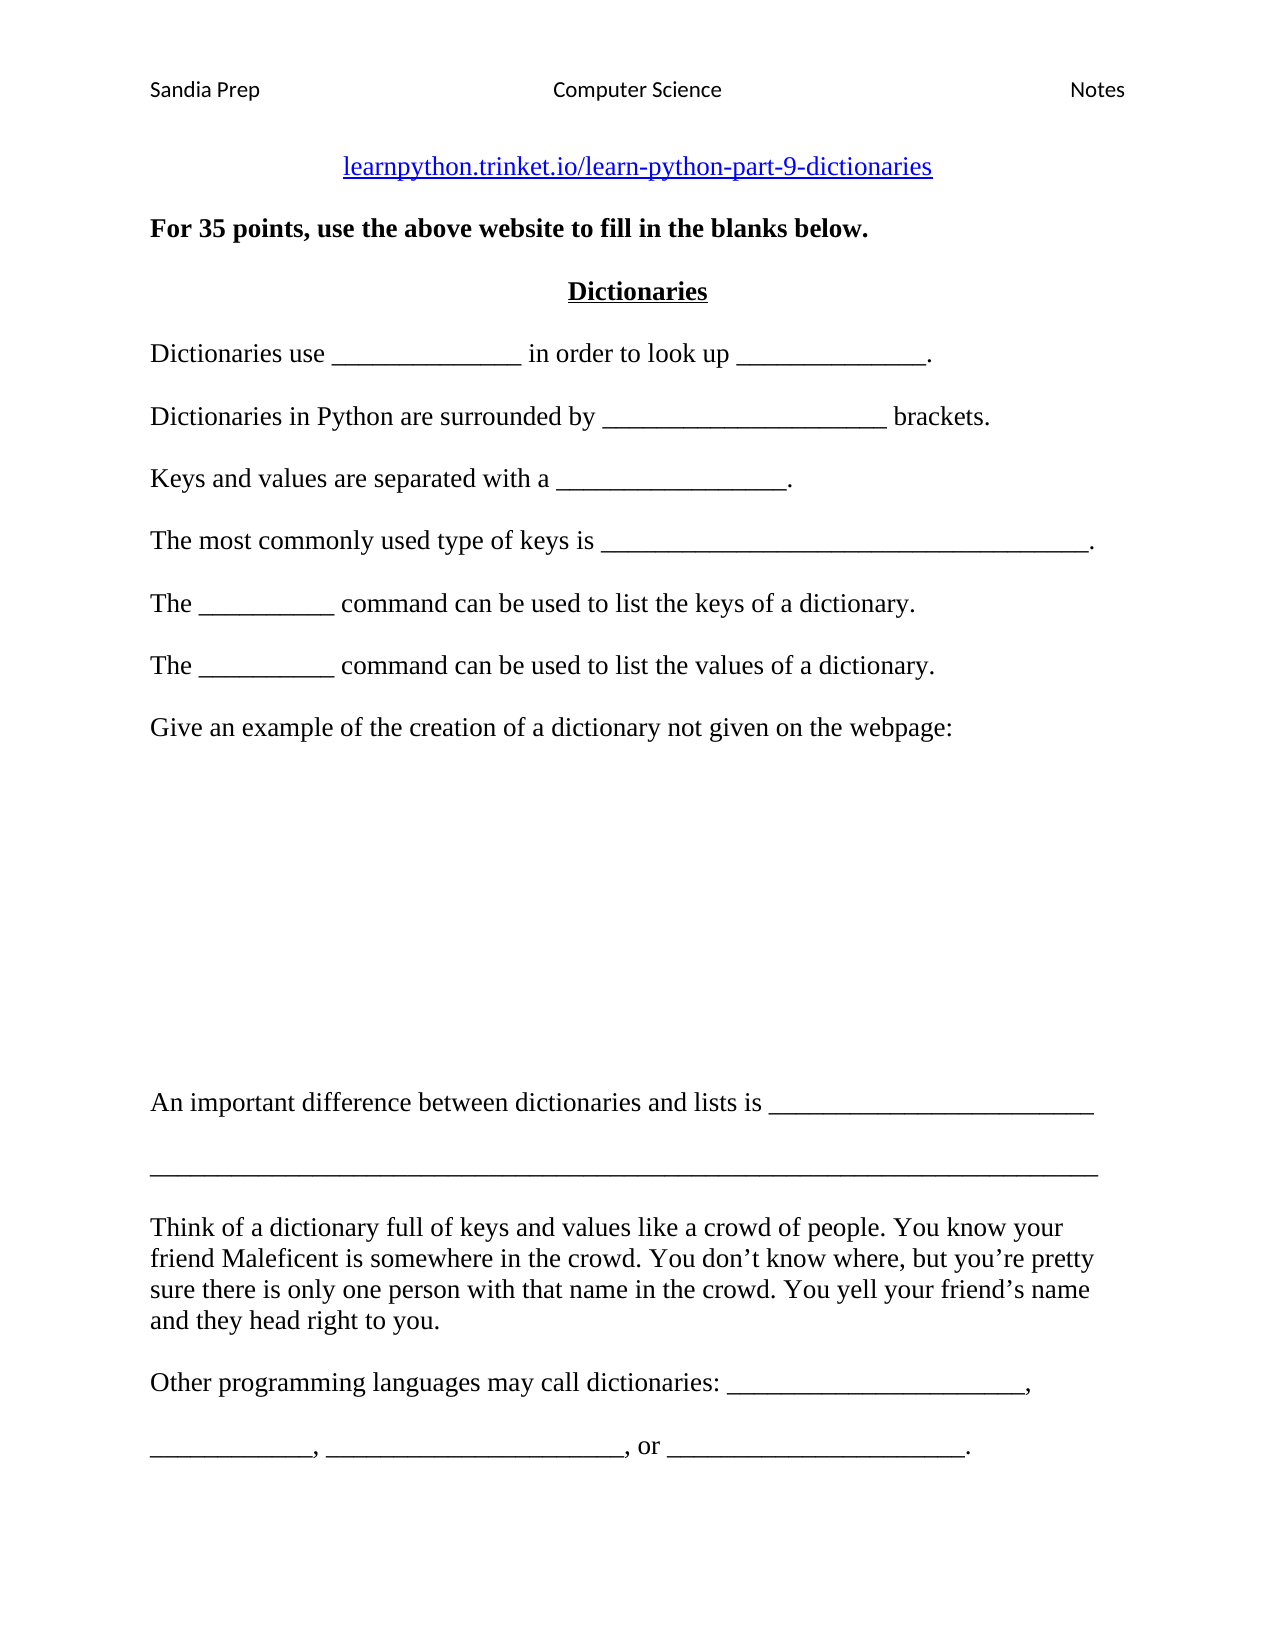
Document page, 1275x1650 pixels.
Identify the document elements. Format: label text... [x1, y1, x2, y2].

text The most commonly used type of keys is ____________________________________. [150, 524, 1125, 556]
text learnpython.trinket.io/learn-python-part-9-dictionaries [150, 150, 1125, 181]
text ______________________________________________________________________ [150, 1148, 1125, 1179]
text Think of a dictionary full of keys and values like a crowd of people. You know your friend Maleficent is somewhere in the crowd. You don’t know where, but you’re pretty sure there is only one person with that name in the crowd. You yell your friend’s name and they head right to you. [150, 1211, 1125, 1335]
text For 35 points, use the above website to fill in the blanks below. [150, 212, 1125, 243]
text Other programming languages may call dictionaries: ______________________, [150, 1367, 1125, 1398]
text An important difference between dictionaries and lists is ________________________ [150, 1086, 1125, 1117]
text Dictionaries [150, 275, 1125, 306]
text Dictionaries use ______________ in order to look up ______________. [150, 337, 1125, 368]
text ____________, ______________________, or ______________________. [150, 1429, 1125, 1460]
text Give an example of the creation of a dictionary not given on the webpage: [150, 712, 1125, 743]
text Dictionaries in Python are surrounded by _____________________ brackets. [150, 399, 1125, 431]
text Keys and values are separated with a _________________. [150, 462, 1125, 493]
text The __________ command can be used to list the values of a dictionary. [150, 649, 1125, 680]
text The __________ command can be used to list the keys of a dictionary. [150, 587, 1125, 618]
